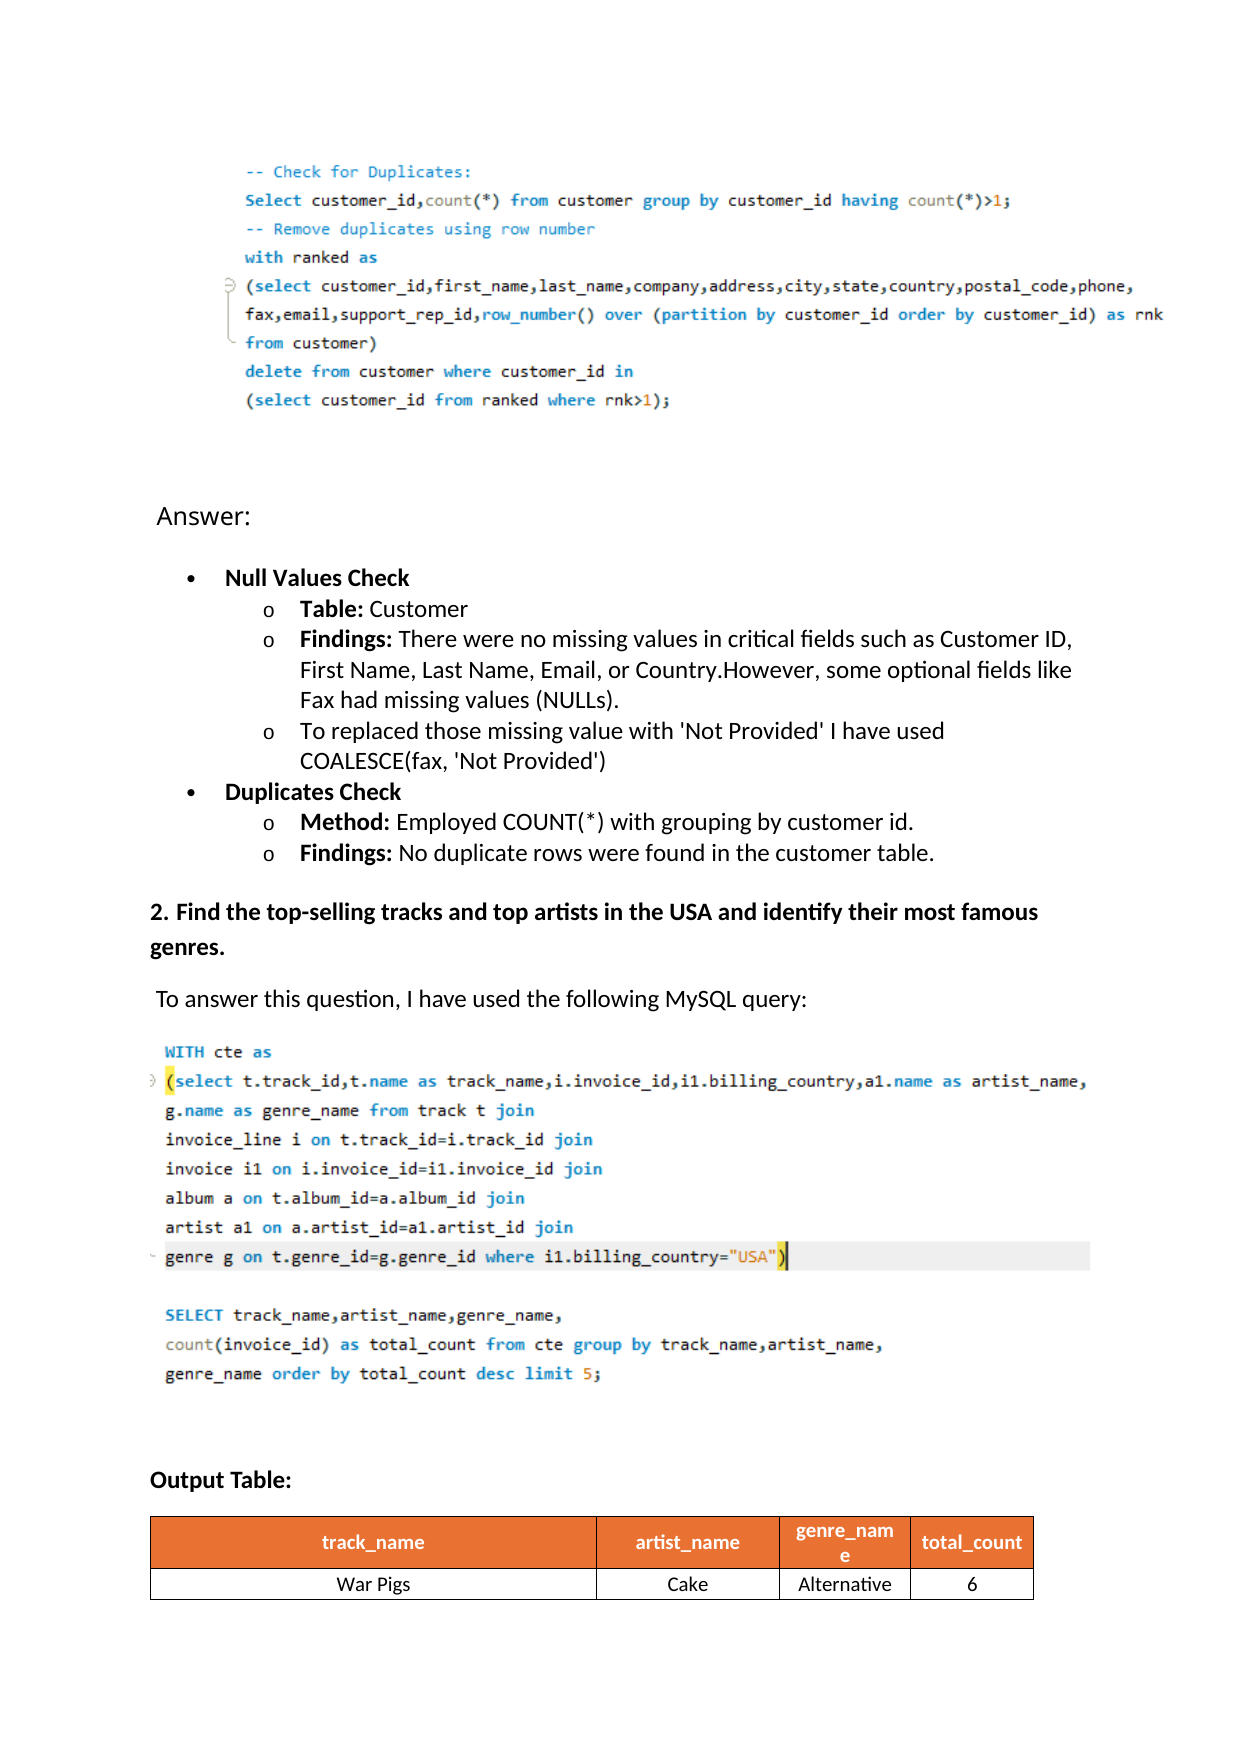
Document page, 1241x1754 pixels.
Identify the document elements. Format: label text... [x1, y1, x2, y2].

table_header artist_name [597, 1517, 779, 1568]
list Findings: No duplicate rows were found in the customer table. [262, 837, 1090, 867]
text 2. Find the top-selling tracks and top artists in the USA and identify their most famous genres. [150, 897, 1090, 962]
table_header total_count [911, 1517, 1033, 1568]
text To answer this question, I have used the following MySQL query: [150, 983, 1090, 1014]
list To replaced those missing value with 'Not Provided' I have used COALESCE(fax, 'Not Provided') [262, 715, 1090, 776]
list Duplicates Check [187, 776, 1090, 806]
table_cell 6 [911, 1569, 1033, 1599]
table_cell Alternative [780, 1569, 910, 1599]
table_header genre_name [780, 1517, 910, 1568]
text Output Table: [150, 1464, 1090, 1494]
picture [225, 150, 1166, 426]
list Null Values Check [187, 562, 1090, 593]
list Findings: There were no missing values in critical fields such as Customer ID, First Name, Last Name, Email, or Country.However, some optional fields like Fax had missing values (NULLs). [262, 623, 1090, 715]
list Table: Customer [262, 593, 1090, 623]
table_cell Cake [597, 1569, 779, 1599]
table_header track_name [151, 1517, 596, 1568]
text Answer: [150, 499, 1090, 533]
picture [150, 1035, 1091, 1392]
table_cell War Pigs [151, 1569, 596, 1599]
list Method: Employed COUNT(*) with grouping by customer id. [262, 806, 1090, 837]
